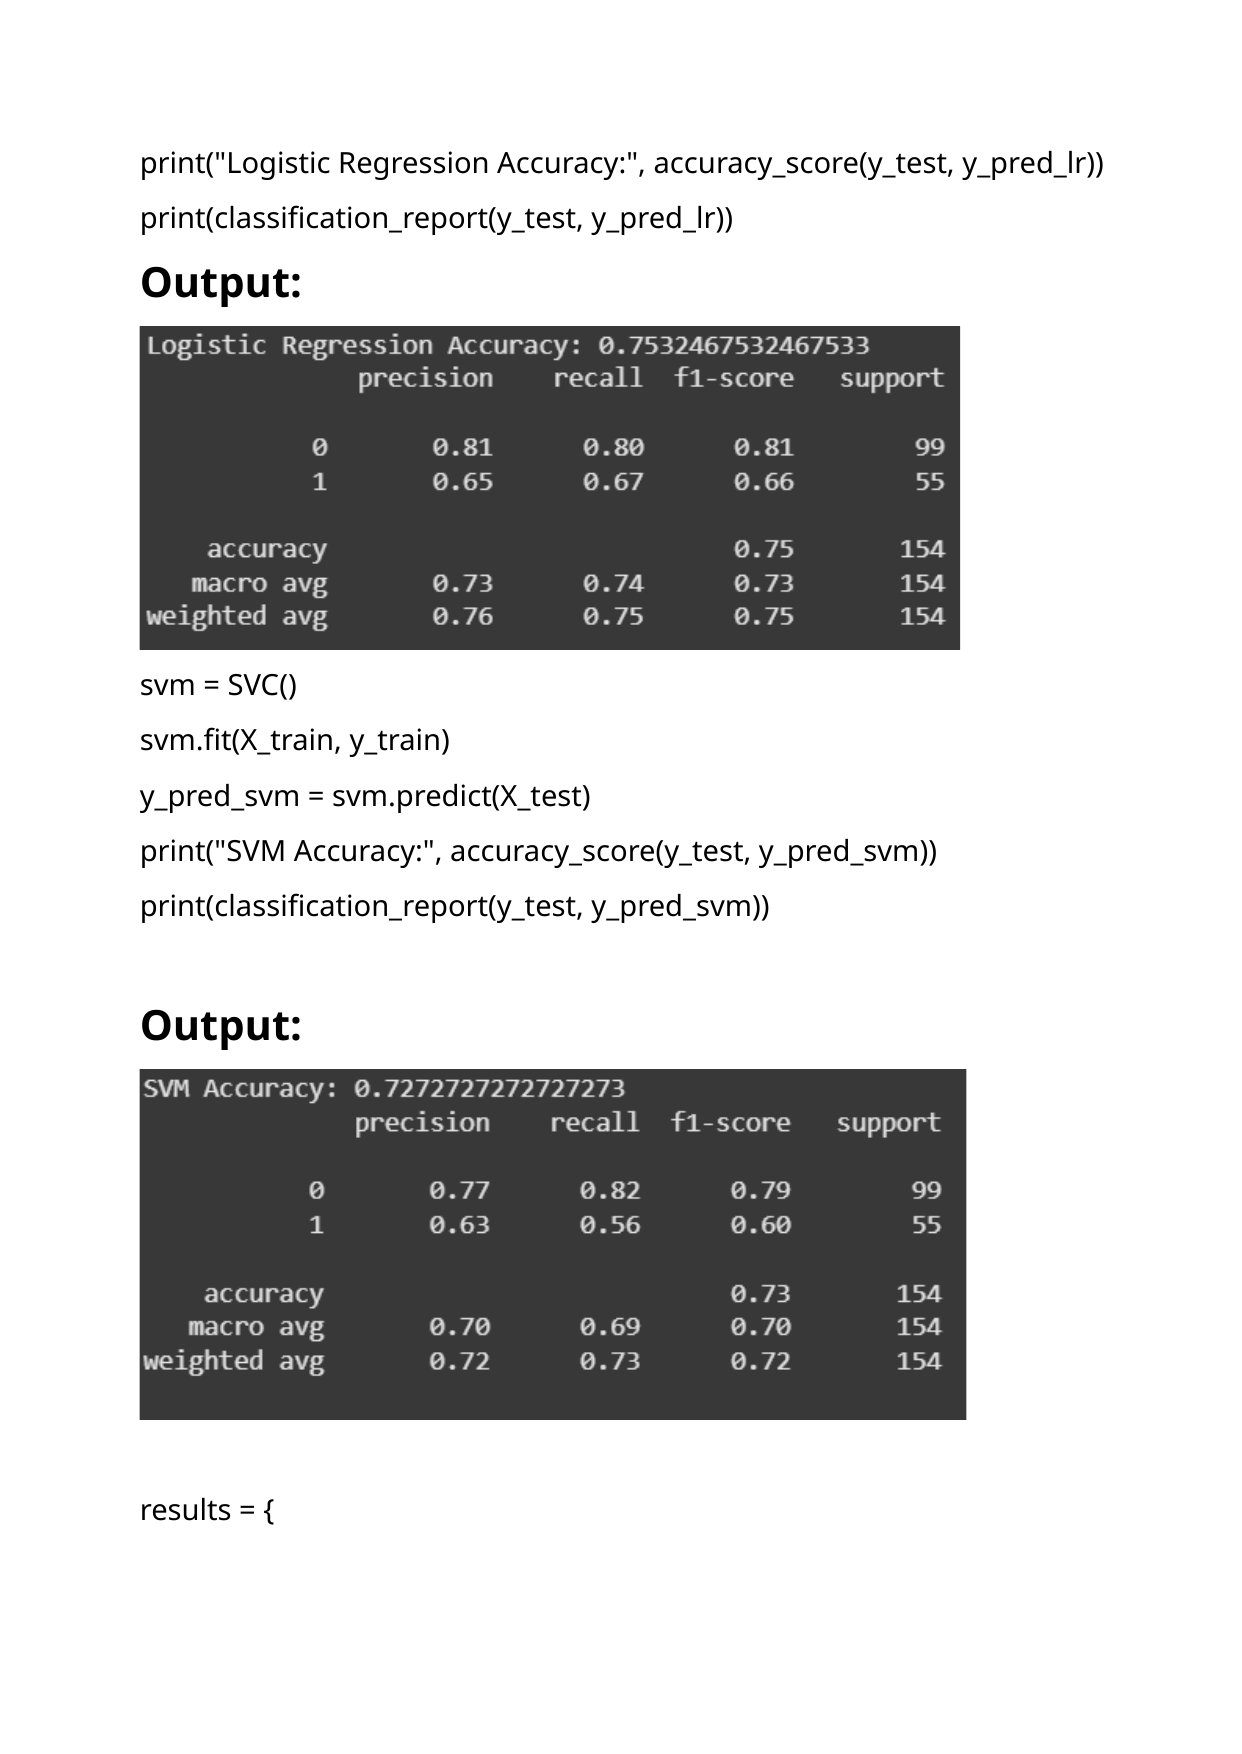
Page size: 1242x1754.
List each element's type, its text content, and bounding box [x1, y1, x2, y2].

text print("SVM Accuracy:", accuracy_score(y_test, y_pred_svm)) [139, 830, 1167, 870]
text svm.fit(X_train, y_train) [139, 719, 1167, 759]
text print(classification_report(y_test, y_pred_svm)) [139, 885, 1167, 925]
text Output: [139, 252, 1167, 309]
text svm = SVC() [139, 664, 1167, 704]
text print("Logistic Regression Accuracy:", accuracy_score(y_test, y_pred_lr)) [139, 142, 1167, 182]
text y_pred_svm = svm.predict(X_test) [139, 775, 1167, 814]
text Output: [139, 996, 1167, 1052]
text results = { [139, 1489, 1167, 1529]
picture [139, 326, 961, 650]
picture [139, 1069, 967, 1420]
text print(classification_report(y_test, y_pred_lr)) [139, 197, 1167, 237]
